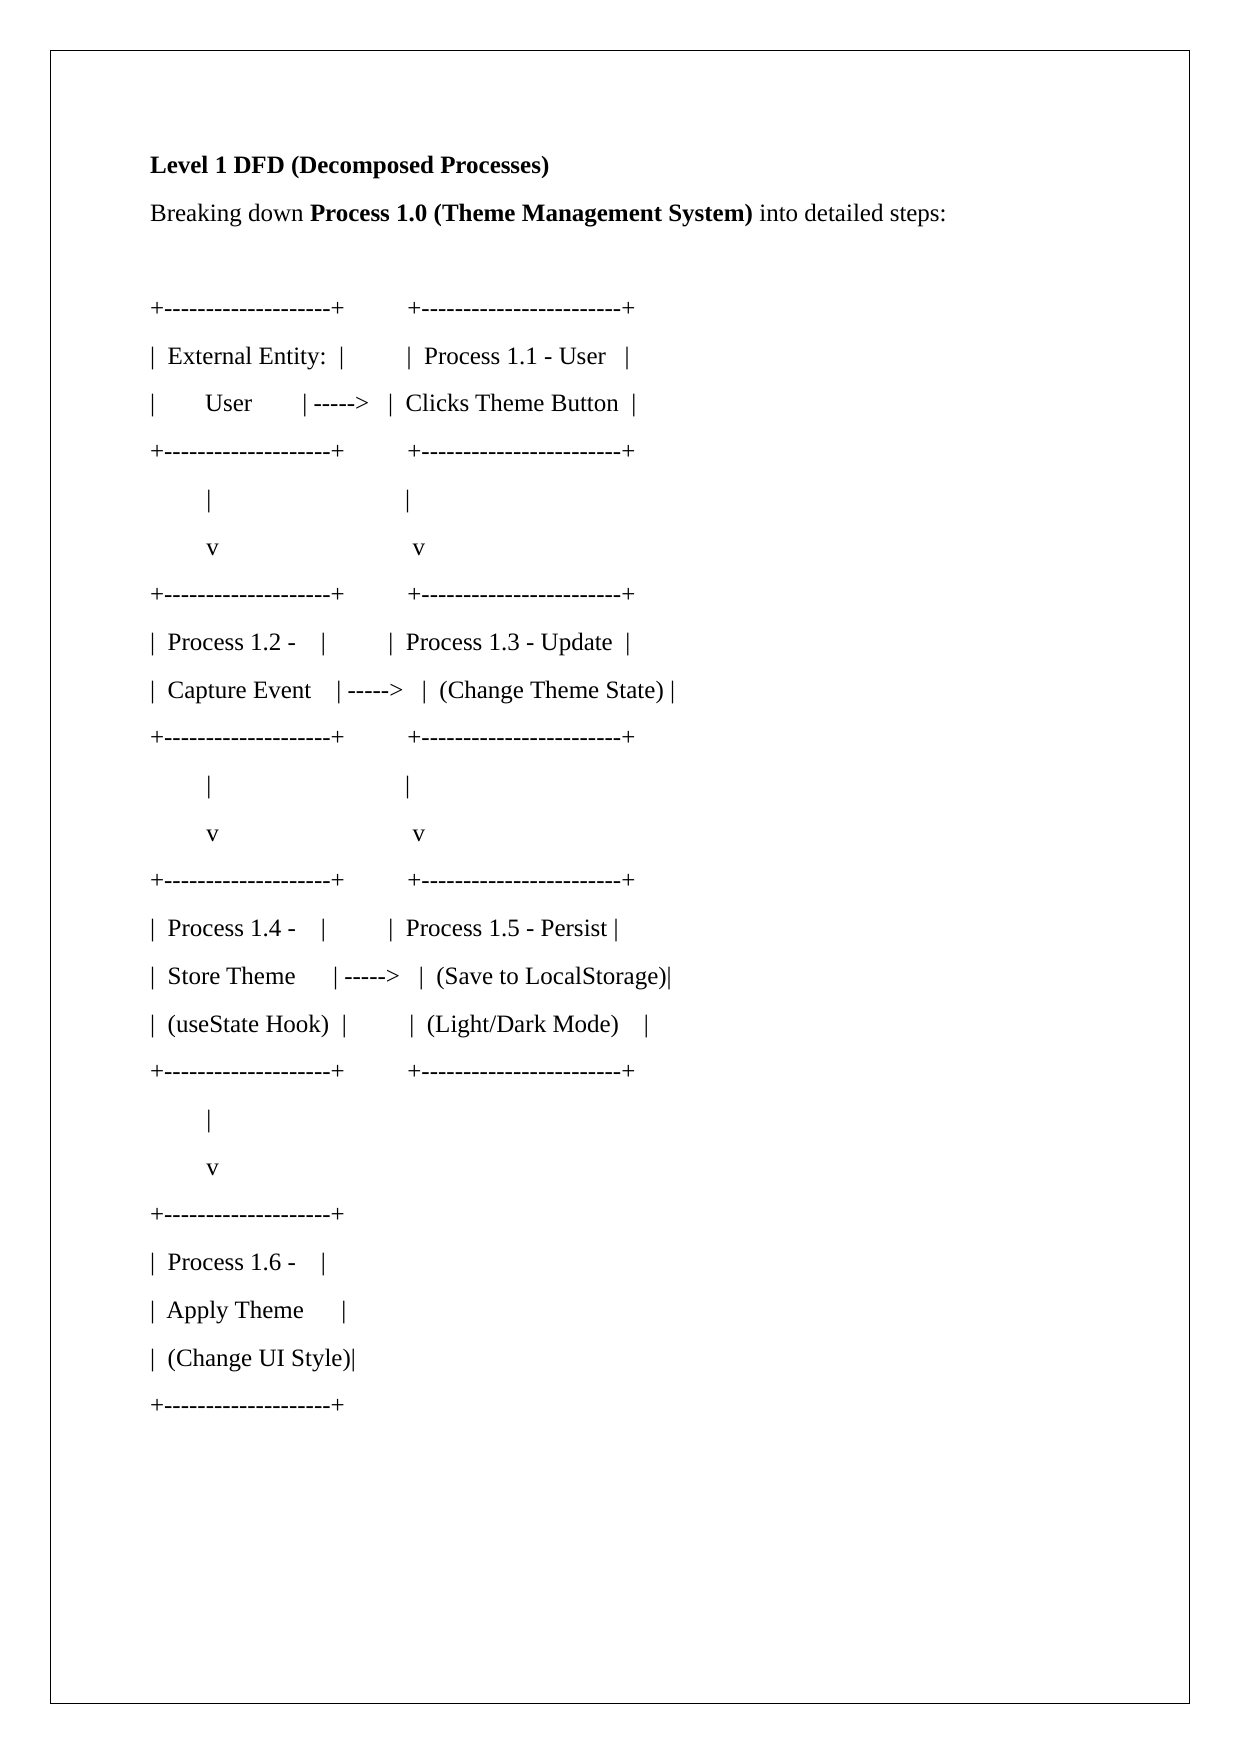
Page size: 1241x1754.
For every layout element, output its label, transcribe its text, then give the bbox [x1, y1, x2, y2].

text +--------------------+ +------------------------+ [150, 293, 1090, 322]
text | Apply Theme | [150, 1295, 1090, 1324]
text +--------------------+ +------------------------+ [150, 1056, 1090, 1085]
text Breaking down Process 1.0 (Theme Management System) into detailed steps: [150, 198, 1090, 226]
text +--------------------+ +------------------------+ [150, 866, 1090, 894]
text | Process 1.4 - | | Process 1.5 - Persist | [150, 913, 1090, 942]
text Level 1 DFD (Decomposed Processes) [150, 150, 1090, 179]
text | Process 1.6 - | [150, 1247, 1090, 1276]
text +--------------------+ [150, 1199, 1090, 1228]
text | | [150, 484, 1090, 513]
text +--------------------+ [150, 1390, 1090, 1419]
text v v [150, 818, 1090, 847]
text | User | -----> | Clicks Theme Button | [150, 388, 1090, 417]
text | | [150, 770, 1090, 799]
text +--------------------+ +------------------------+ [150, 579, 1090, 608]
text | [150, 1104, 1090, 1133]
text v v [150, 532, 1090, 560]
text +--------------------+ +------------------------+ [150, 722, 1090, 751]
text +--------------------+ +------------------------+ [150, 436, 1090, 465]
text | (useState Hook) | | (Light/Dark Mode) | [150, 1009, 1090, 1037]
text | External Entity: | | Process 1.1 - User | [150, 341, 1090, 369]
text | Process 1.2 - | | Process 1.3 - Update | [150, 627, 1090, 656]
text | Store Theme | -----> | (Save to LocalStorage)| [150, 961, 1090, 990]
text v [150, 1152, 1090, 1181]
text | (Change UI Style)| [150, 1343, 1090, 1371]
text | Capture Event | -----> | (Change Theme State) | [150, 675, 1090, 703]
